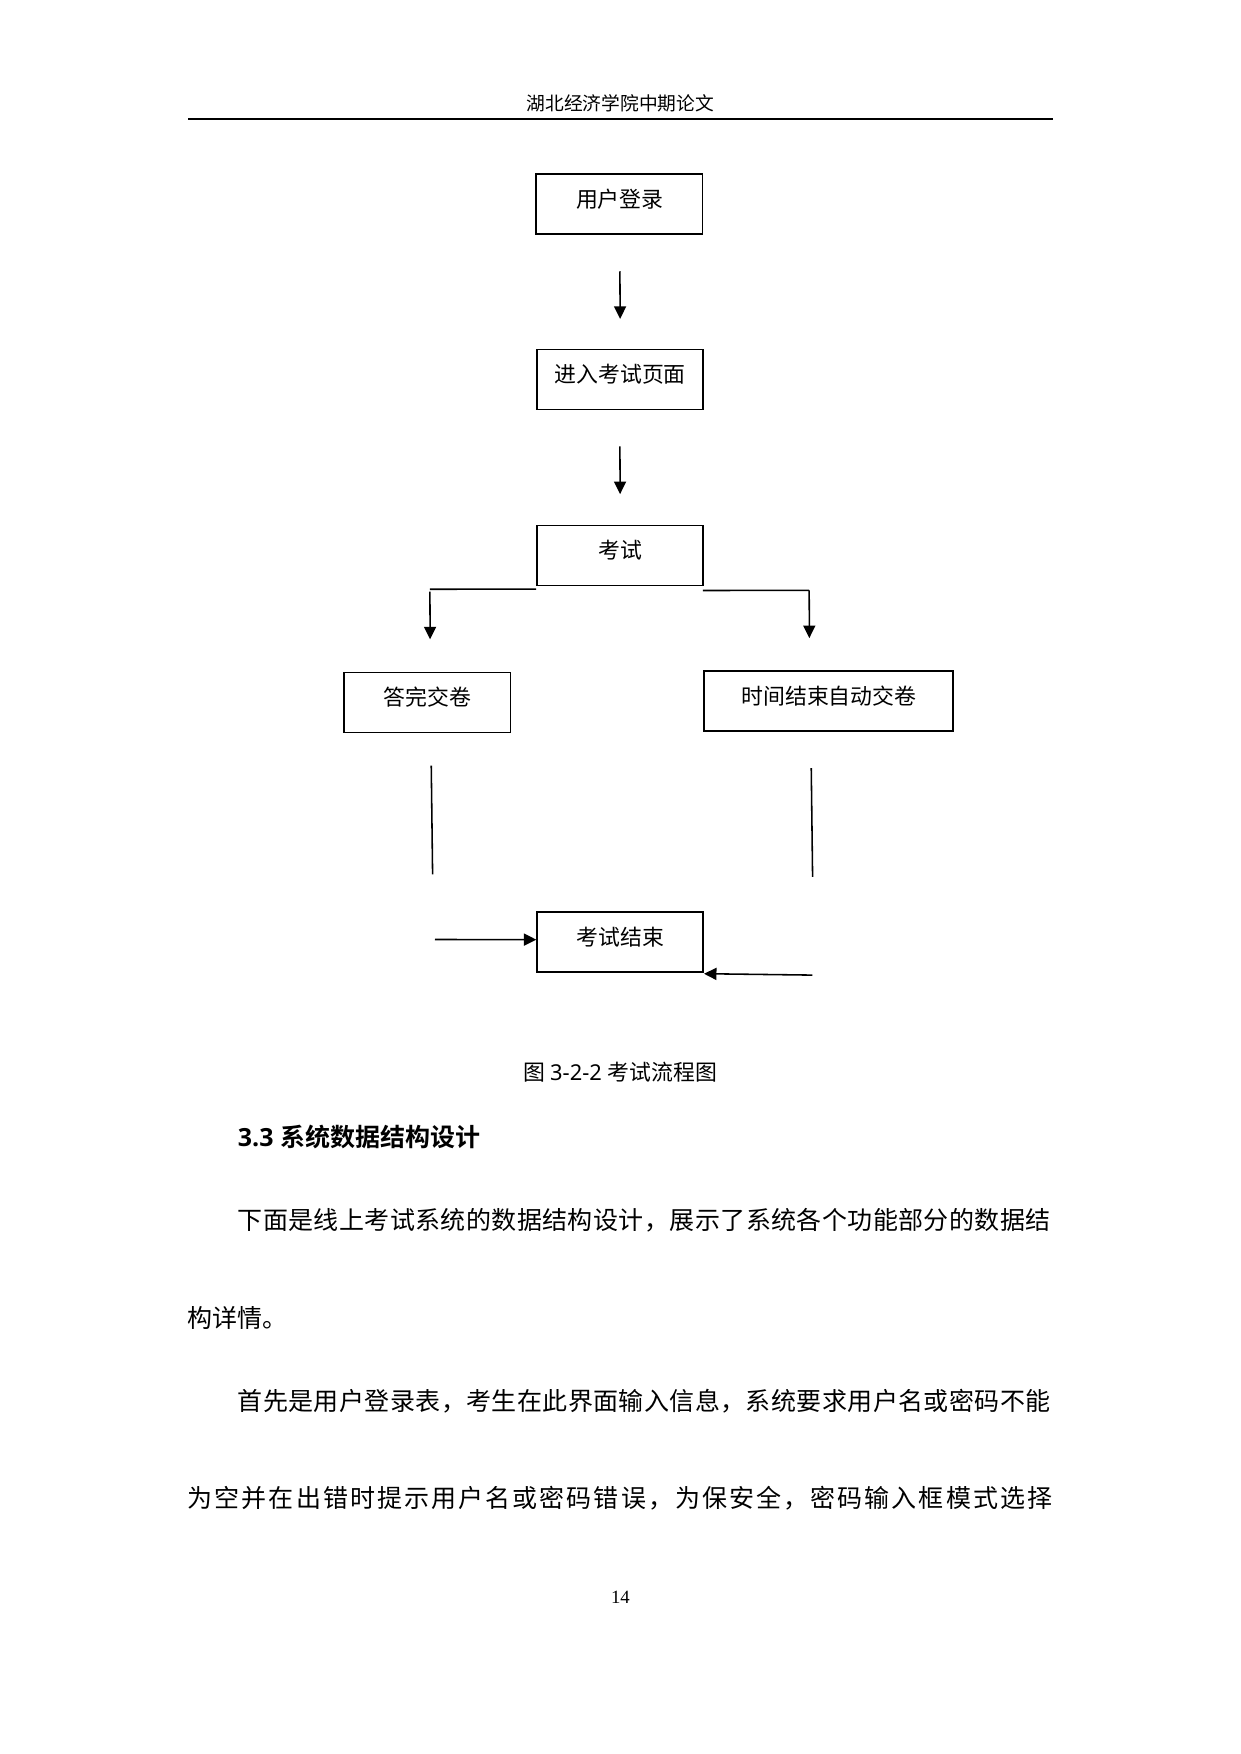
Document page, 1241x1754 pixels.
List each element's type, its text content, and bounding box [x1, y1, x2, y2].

subtitle 3.3 系统数据结构设计 [187, 1103, 1053, 1168]
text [187, 1367, 1053, 1529]
text 下面是线上考试系统的数据结构设计，展示了系统各个功能部分的数据结构详情。 [187, 1186, 1053, 1349]
text 图3-2-2 考试流程图 [187, 1055, 1053, 1087]
